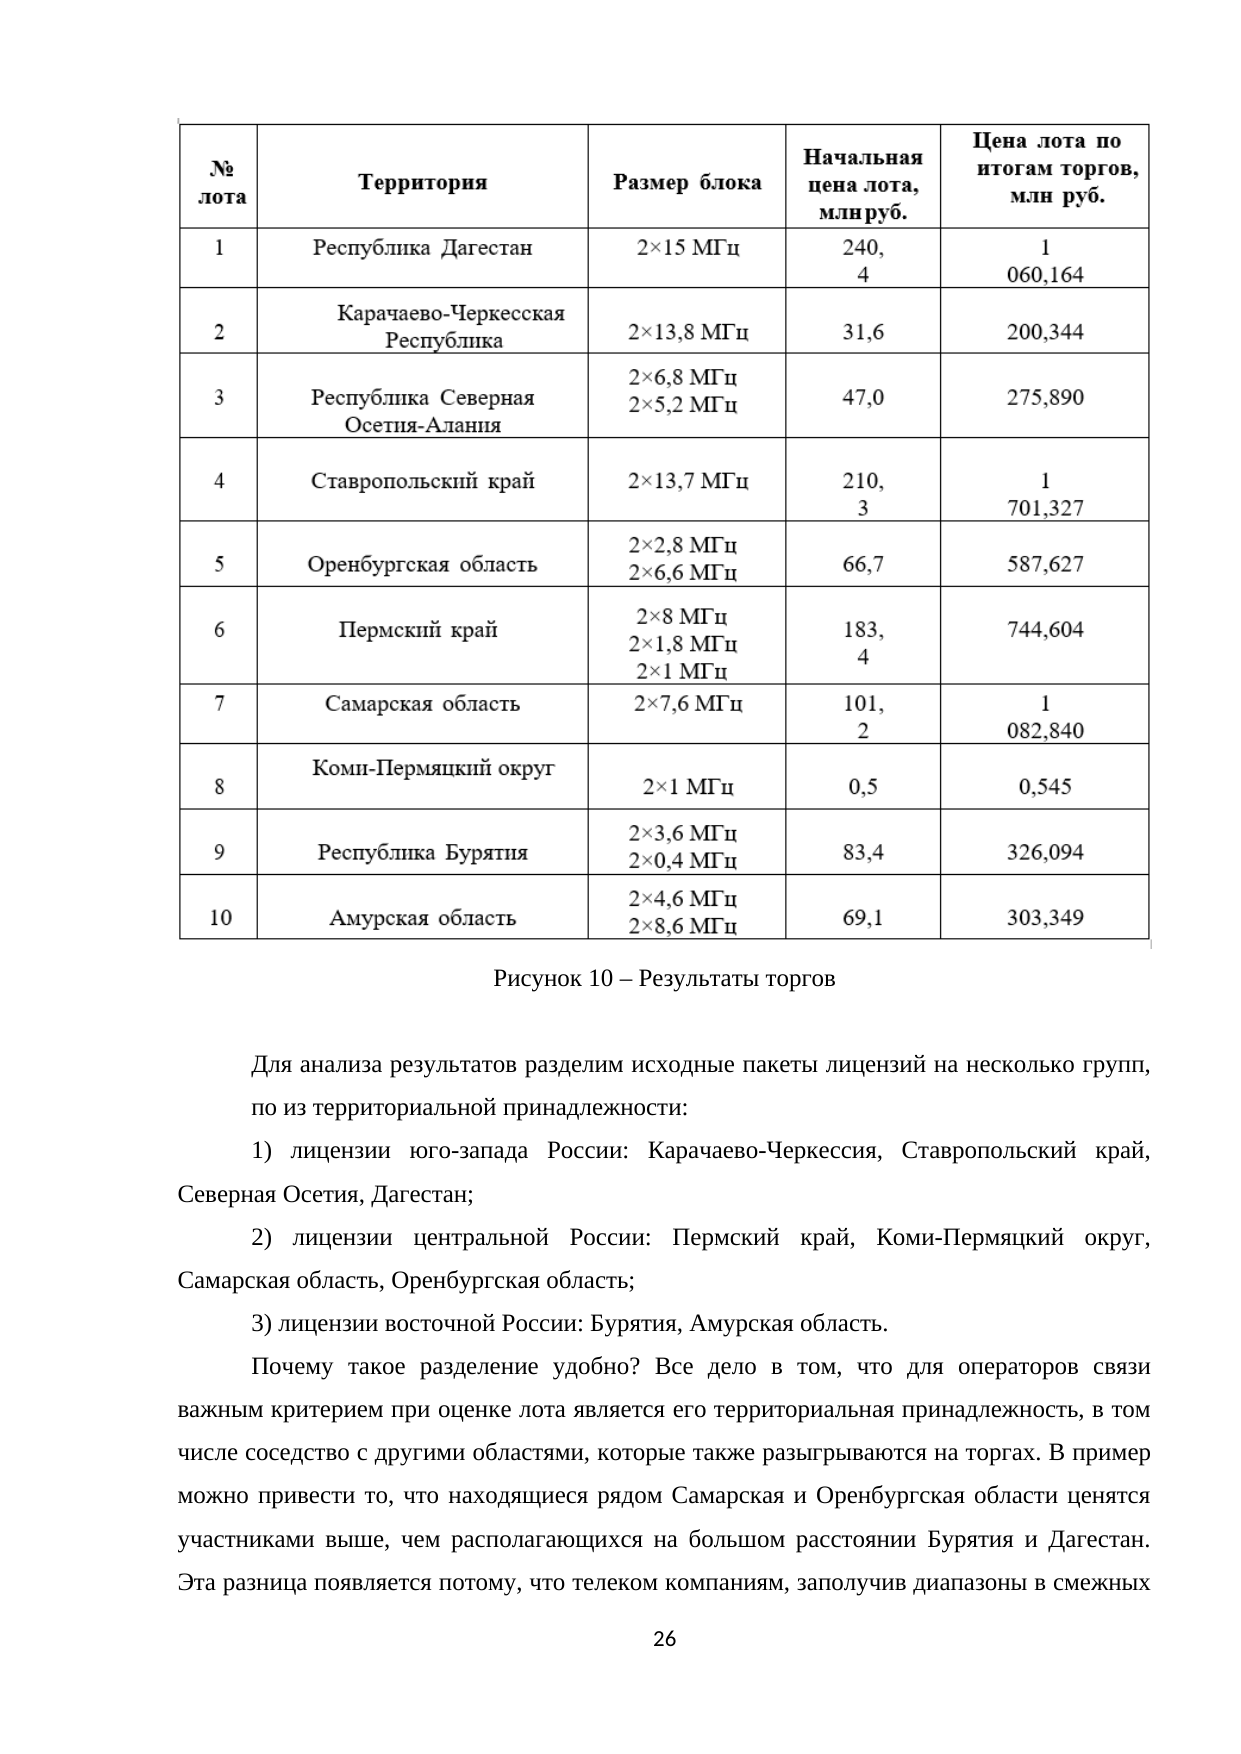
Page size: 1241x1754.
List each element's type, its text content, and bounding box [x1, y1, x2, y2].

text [177, 1351, 1152, 1596]
text Рисунок 10 – Результаты торгов [177, 963, 1152, 992]
text Для анализа результатов разделим исходные пакеты лицензий на несколько групп, по из территориальной принадлежности: [251, 1006, 1152, 1121]
text 2) лицензии центральной России: Пермский край, Коми-Пермяцкий округ, Самарская область, Оренбургская область; [177, 1222, 1152, 1294]
text 1) лицензии юго-запада России: Карачаево-Черкессия, Ставропольский край, Северная Осетия, Дагестан; [177, 1136, 1152, 1207]
text 3) лицензии восточной России: Бурятия, Амурская область. [177, 1308, 1152, 1337]
picture [177, 118, 1152, 949]
